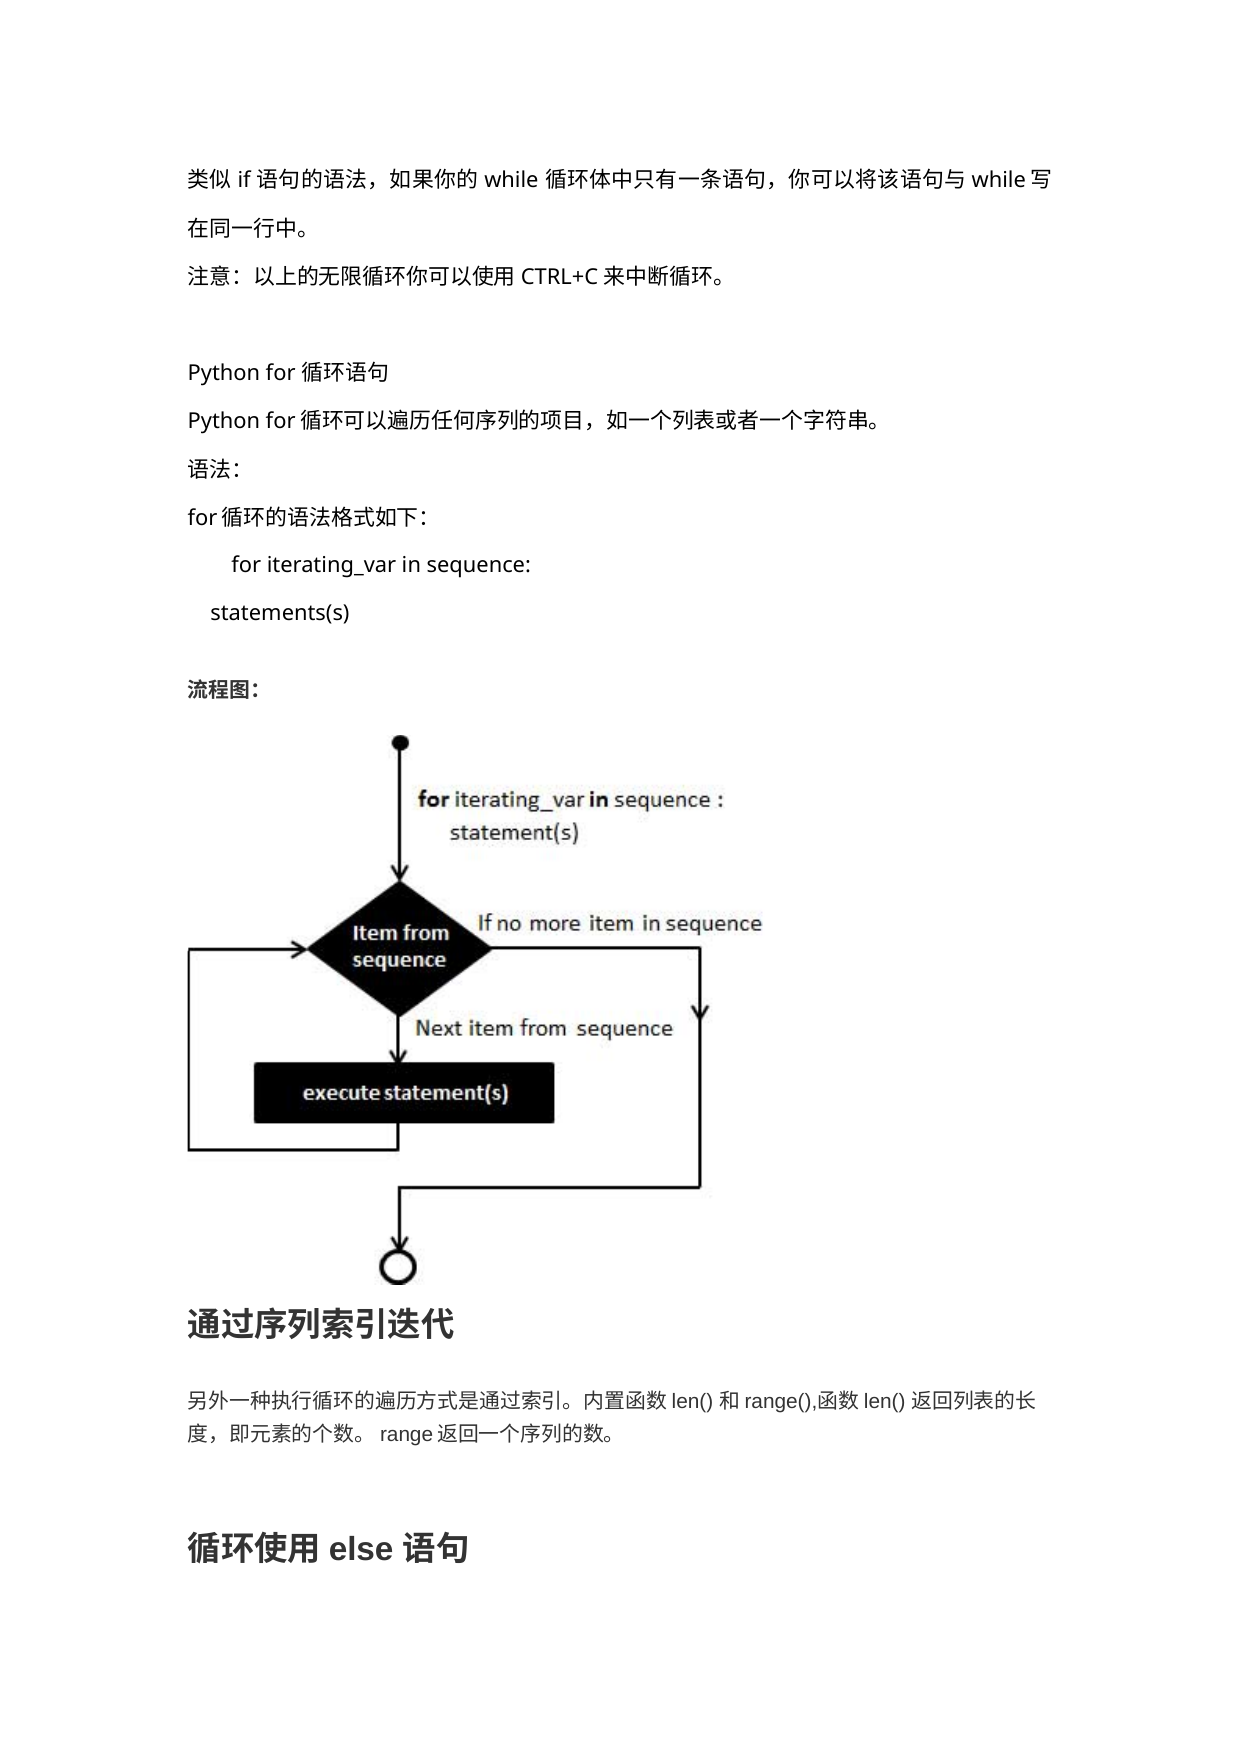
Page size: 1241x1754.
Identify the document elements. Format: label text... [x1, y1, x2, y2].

text Python for循环可以遍历任何序列的项目，如一个列表或者一个字符串。 [187, 403, 1053, 436]
text 流程图： [187, 672, 1053, 704]
text 注意：以上的无限循环你可以使用 CTRL+C 来中断循环。 [187, 259, 1053, 292]
text statements(s) [187, 596, 1053, 628]
text 另外一种执行循环的遍历方式是通过索引。内置函数 len() 和 range(),函数 len() 返回列表的长度，即元素的个数。 range返回一个序列的数。 [187, 1383, 1053, 1448]
text 循环使用 else 语句 [187, 1513, 1053, 1578]
text 通过序列索引迭代 [187, 1289, 1053, 1354]
text Python for 循环语句 [187, 355, 1053, 387]
text for iterating_var in sequence: [187, 548, 1053, 581]
text 语法： [187, 451, 1053, 484]
picture [187, 735, 794, 1285]
text for循环的语法格式如下： [187, 500, 1053, 532]
text 类似 if 语句的语法，如果你的 while 循环体中只有一条语句，你可以将该语句与while写在同一行中。 [187, 162, 1053, 243]
